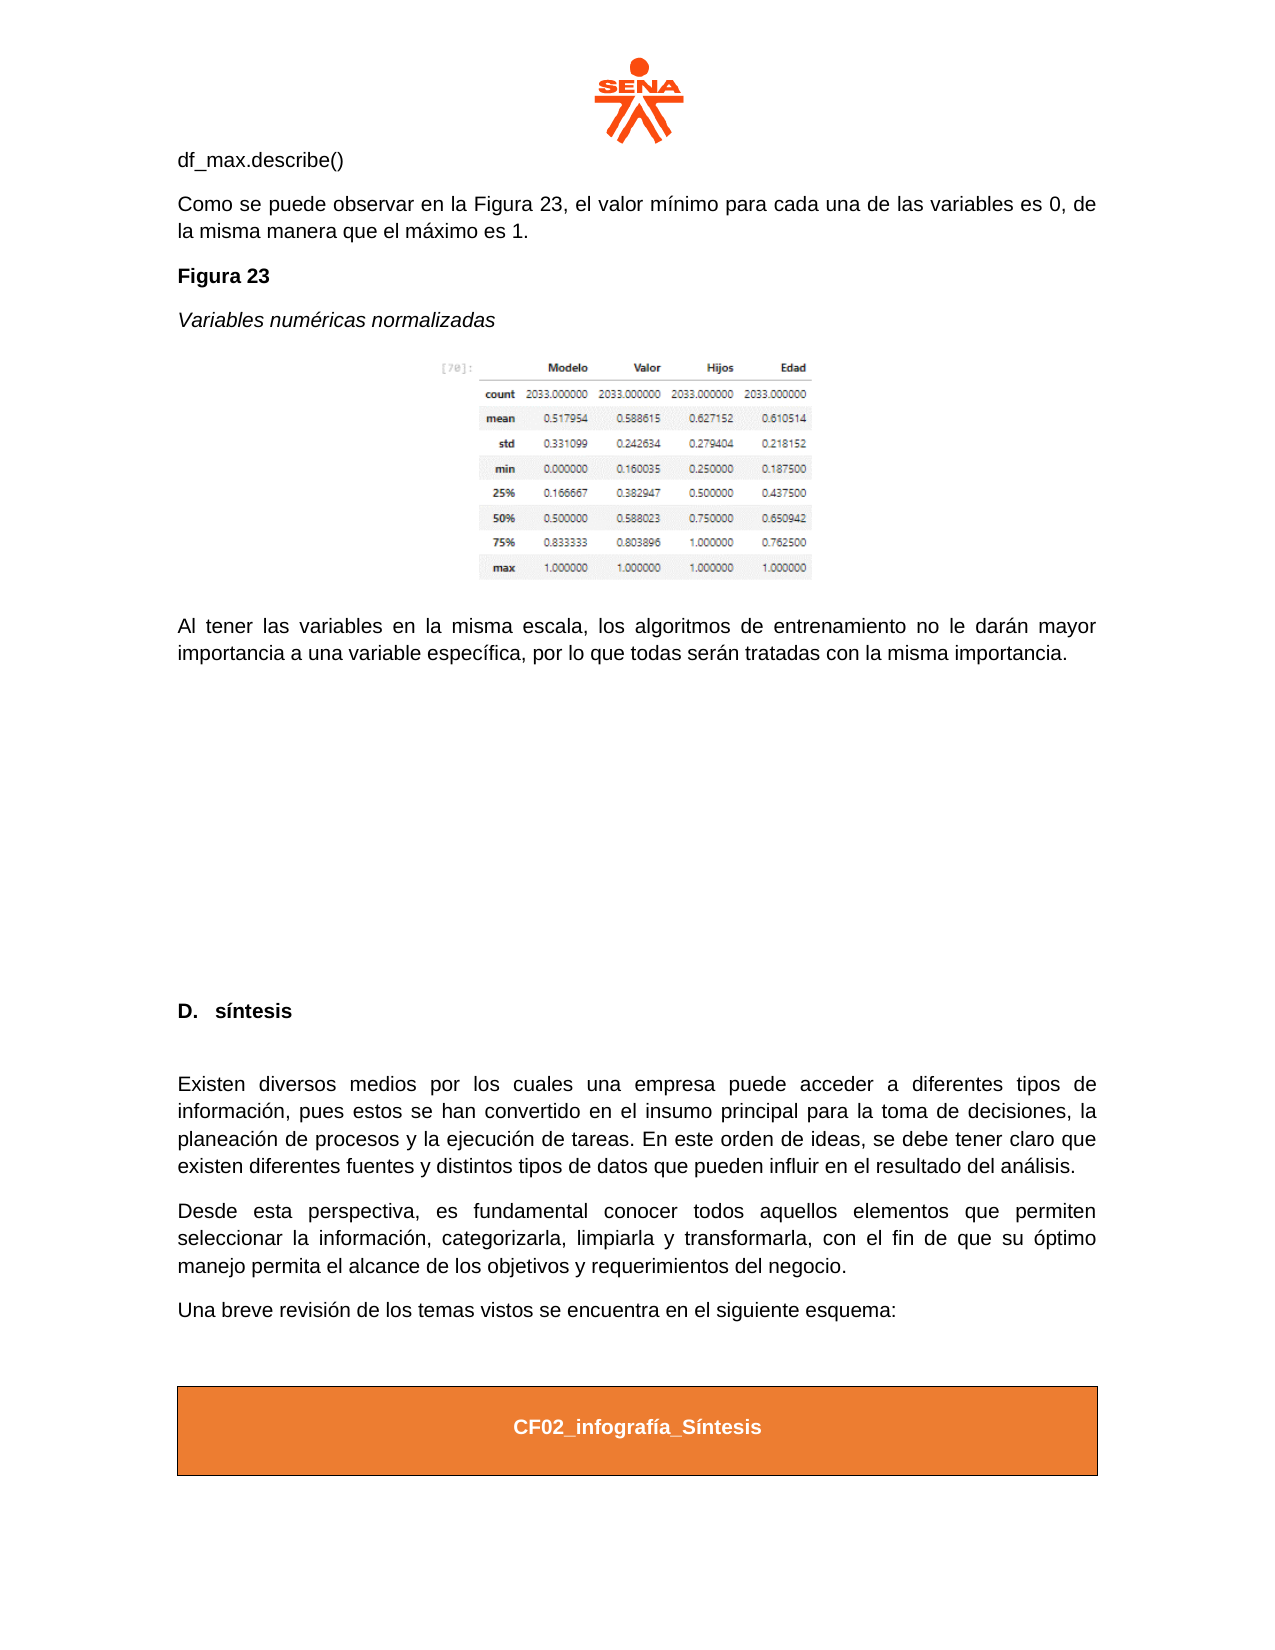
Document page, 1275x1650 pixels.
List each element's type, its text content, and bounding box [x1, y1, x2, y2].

picture [431, 351, 844, 597]
text Variables numéricas normalizadas [177, 308, 1098, 332]
picture [585, 54, 690, 148]
list síntesis [177, 994, 1098, 1023]
table_header CF02_infografía_Síntesis [178, 1387, 1097, 1475]
text Como se puede observar en la Figura 23, el valor mínimo para cada una de las variables es 0, de la misma manera que el máximo es 1. [177, 192, 1098, 243]
text Una breve revisión de los temas vistos se encuentra en el siguiente esquema: [177, 1298, 1098, 1322]
text Desde esta perspectiva, es fundamental conocer todos aquellos elementos que permiten seleccionar la información, categorizarla, limpiarla y transformarla, con el fin de que su óptimo manejo permita el alcance de los objetivos y requerimientos del negocio. [177, 1198, 1098, 1277]
text Figura 23 [177, 263, 1098, 287]
text Existen diversos medios por los cuales una empresa puede acceder a diferentes tipos de información, pues estos se han convertido en el insumo principal para la toma de decisiones, la planeación de procesos y la ejecución de tareas. En este orden de ideas, se debe tener claro que existen diferentes fuentes y distintos tipos de datos que pueden influir en el resultado del análisis. [177, 1072, 1098, 1178]
text Al tener las variables en la misma escala, los algoritmos de entrenamiento no le darán mayor importancia a una variable específica, por lo que todas serán tratadas con la misma importancia. [177, 614, 1098, 665]
text df_max.describe() [177, 148, 1098, 172]
